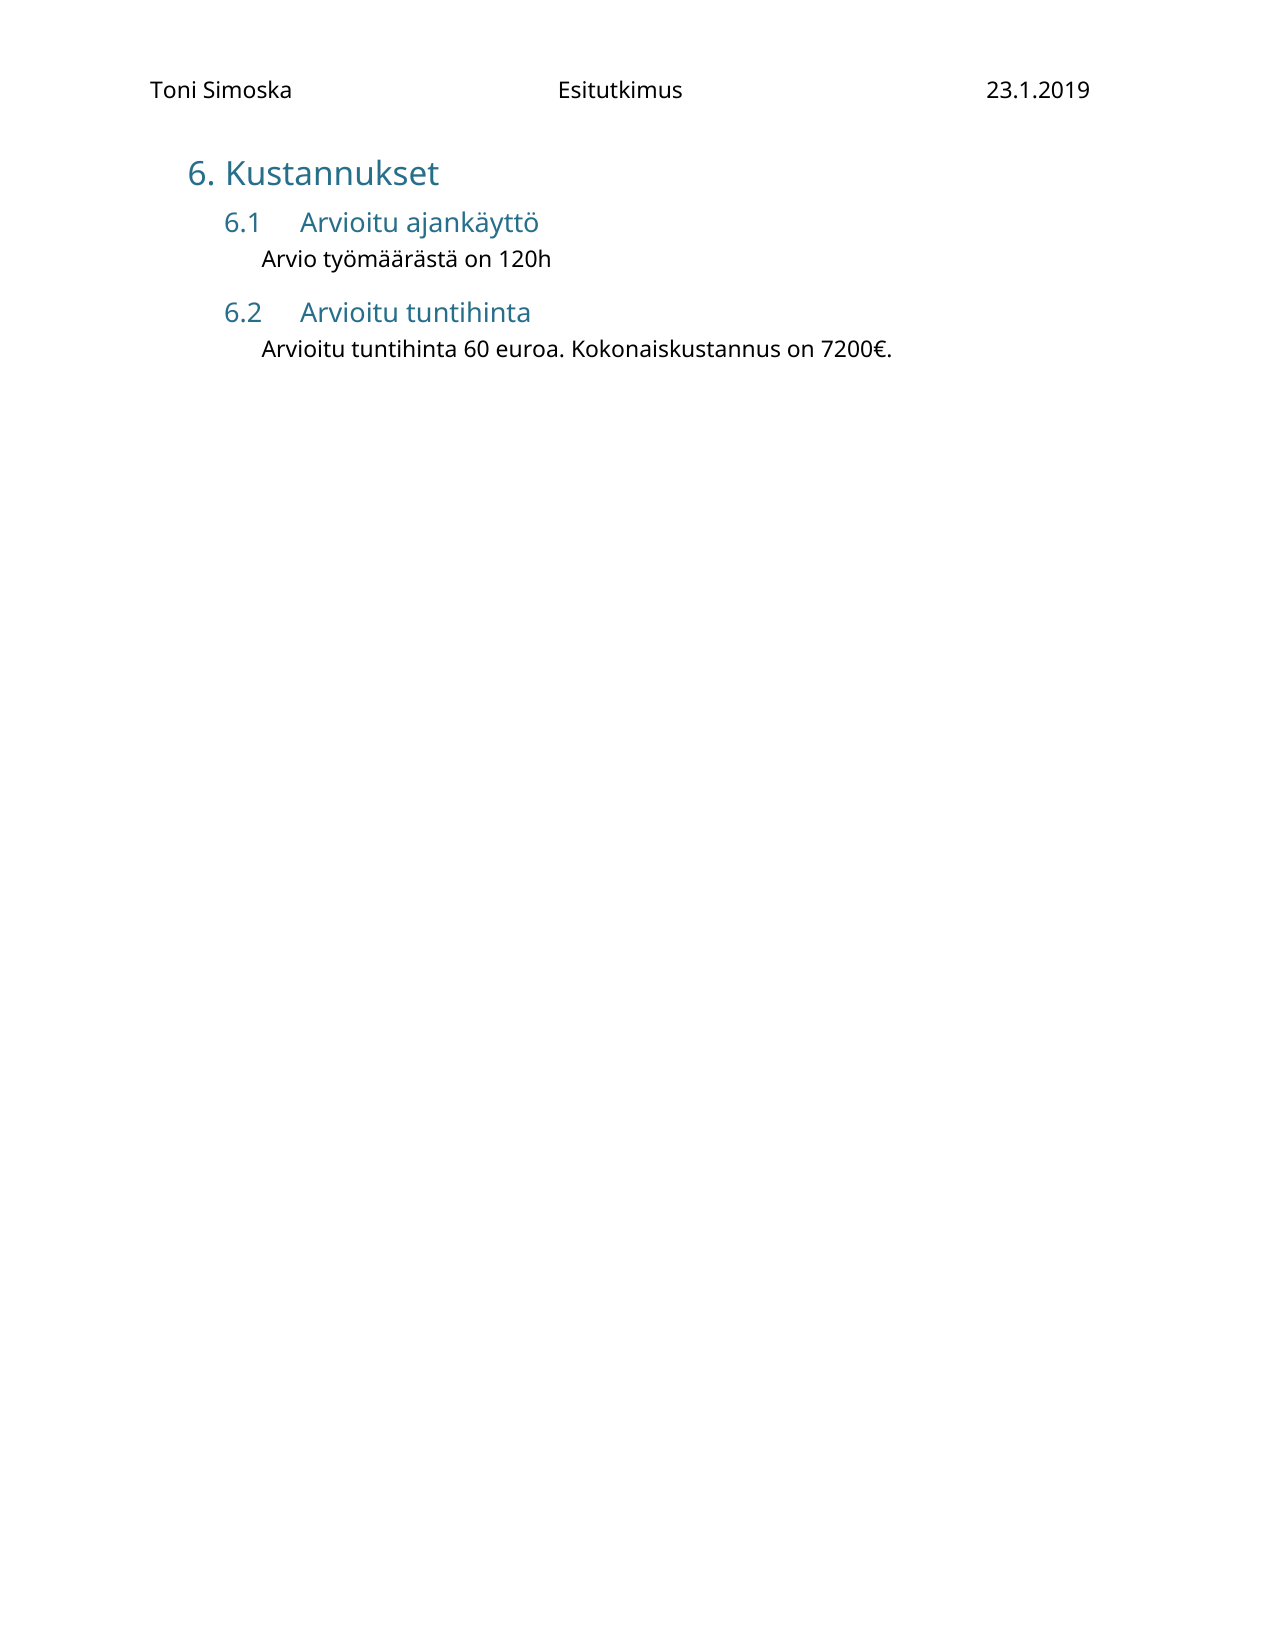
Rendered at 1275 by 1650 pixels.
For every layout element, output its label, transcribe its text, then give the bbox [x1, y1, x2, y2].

text Arvioitu tuntihinta 60 euroa. Kokonaiskustannus on 7200€. [261, 333, 1125, 364]
subtitle Kustannukset [187, 150, 1125, 195]
subtitle Arvioitu ajankäyttö [224, 203, 1125, 240]
subtitle Arvioitu tuntihinta [224, 293, 1125, 330]
text Arvio työmäärästä on 120h [261, 243, 1125, 274]
